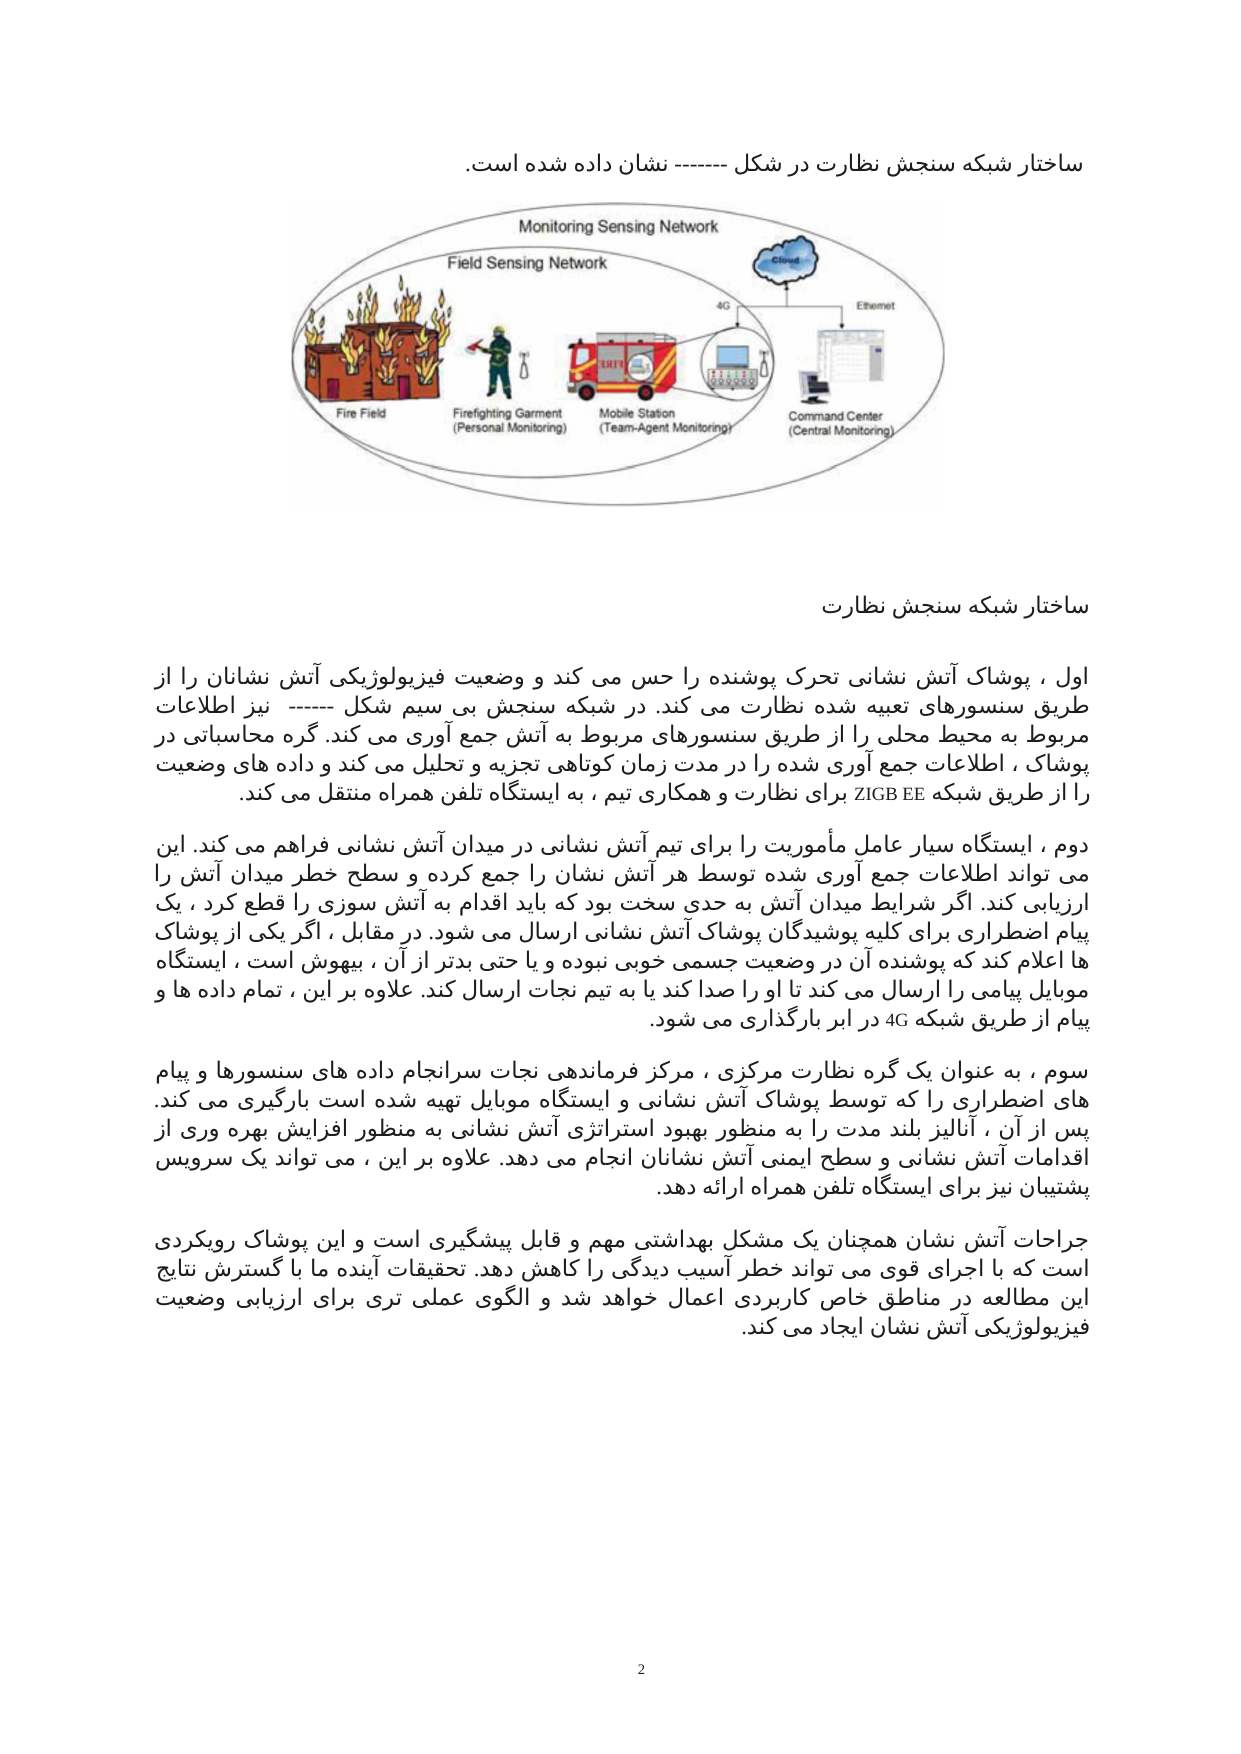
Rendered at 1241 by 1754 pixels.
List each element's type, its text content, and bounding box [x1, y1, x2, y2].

text جراحات آتش نشان همچنان یک مشکل بهداشتی مهم و قابل پیشگیری است و این پوشاک رویکردی است که با اجرای قوی می تواند خطر آسیب دیدگی را کاهش دهد. تحقیقات آینده ما با گسترش نتایج این مطالعه در مناطق خاص کاربردی اعمال خواهد شد و الگوی عملی تری برای ارزیابی وضعیت فیزیولوژیکی آتش نشان ایجاد می کند. [154, 1226, 1091, 1339]
text اول ، پوشاک آتش نشانی تحرک پوشنده را حس می کند و وضعیت فیزیولوژیکی آتش نشانان را از طریق سنسورهای تعبیه شده نظارت می کند. در شبکه سنجش بی سیم شکل ------ نیز اطلاعات مربوط به محیط محلی را از طریق سنسورهای مربوط به آتش جمع آوری می کند. گره محاسباتی در پوشاک ، اطلاعات جمع آوری شده را در مدت زمان کوتاهی تجزیه و تحلیل می کند و داده های وضعیت را از طریق شبکه ZIGB EE برای نظارت و همکاری تیم ، به ایستگاه تلفن همراه منتقل می کند. [154, 663, 1091, 805]
text ساختار شبکه سنجش نظارت در شکل ------- نشان داده شده است. [154, 150, 1091, 176]
text ساختار شبکه سنجش نظارت [154, 592, 1091, 618]
text سوم ، به عنوان یک گره نظارت مرکزی ، مرکز فرماندهی نجات سرانجام داده های سنسورها و پیام های اضطراری را که توسط پوشاک آتش نشانی و ایستگاه موبایل تهیه شده است بارگیری می کند. پس از آن ، آنالیز بلند مدت را به منظور بهبود استراتژی آتش نشانی به منظور افزایش بهره وری از اقدامات آتش نشانی و سطح ایمنی آتش نشانان انجام می دهد. علاوه بر این ، می تواند یک سرویس پشتیبان نیز برای ایستگاه تلفن همراه ارائه دهد. [154, 1057, 1091, 1200]
text دوم ، ایستگاه سیار عامل مأموریت را برای تیم آتش نشانی در میدان آتش نشانی فراهم می کند. این می تواند اطلاعات جمع آوری شده توسط هر آتش نشان را جمع کرده و سطح خطر میدان آتش را ارزیابی کند. اگر شرایط میدان آتش به حدی سخت بود که باید اقدام به آتش سوزی را قطع کرد ، یک پیام اضطراری برای کلیه پوشیدگان پوشاک آتش نشانی ارسال می شود. در مقابل ، اگر یکی از پوشاک ها اعلام کند که پوشنده آن در وضعیت جسمی خوبی نبوده و یا حتی بدتر از آن ، بیهوش است ، ایستگاه موبایل پیامی را ارسال می کند تا او را صدا کند یا به تیم نجات ارسال کند. علاوه بر این ، تمام داده ها و پیام از طریق شبکه 4G در ابر بارگذاری می شود. [154, 831, 1091, 1031]
